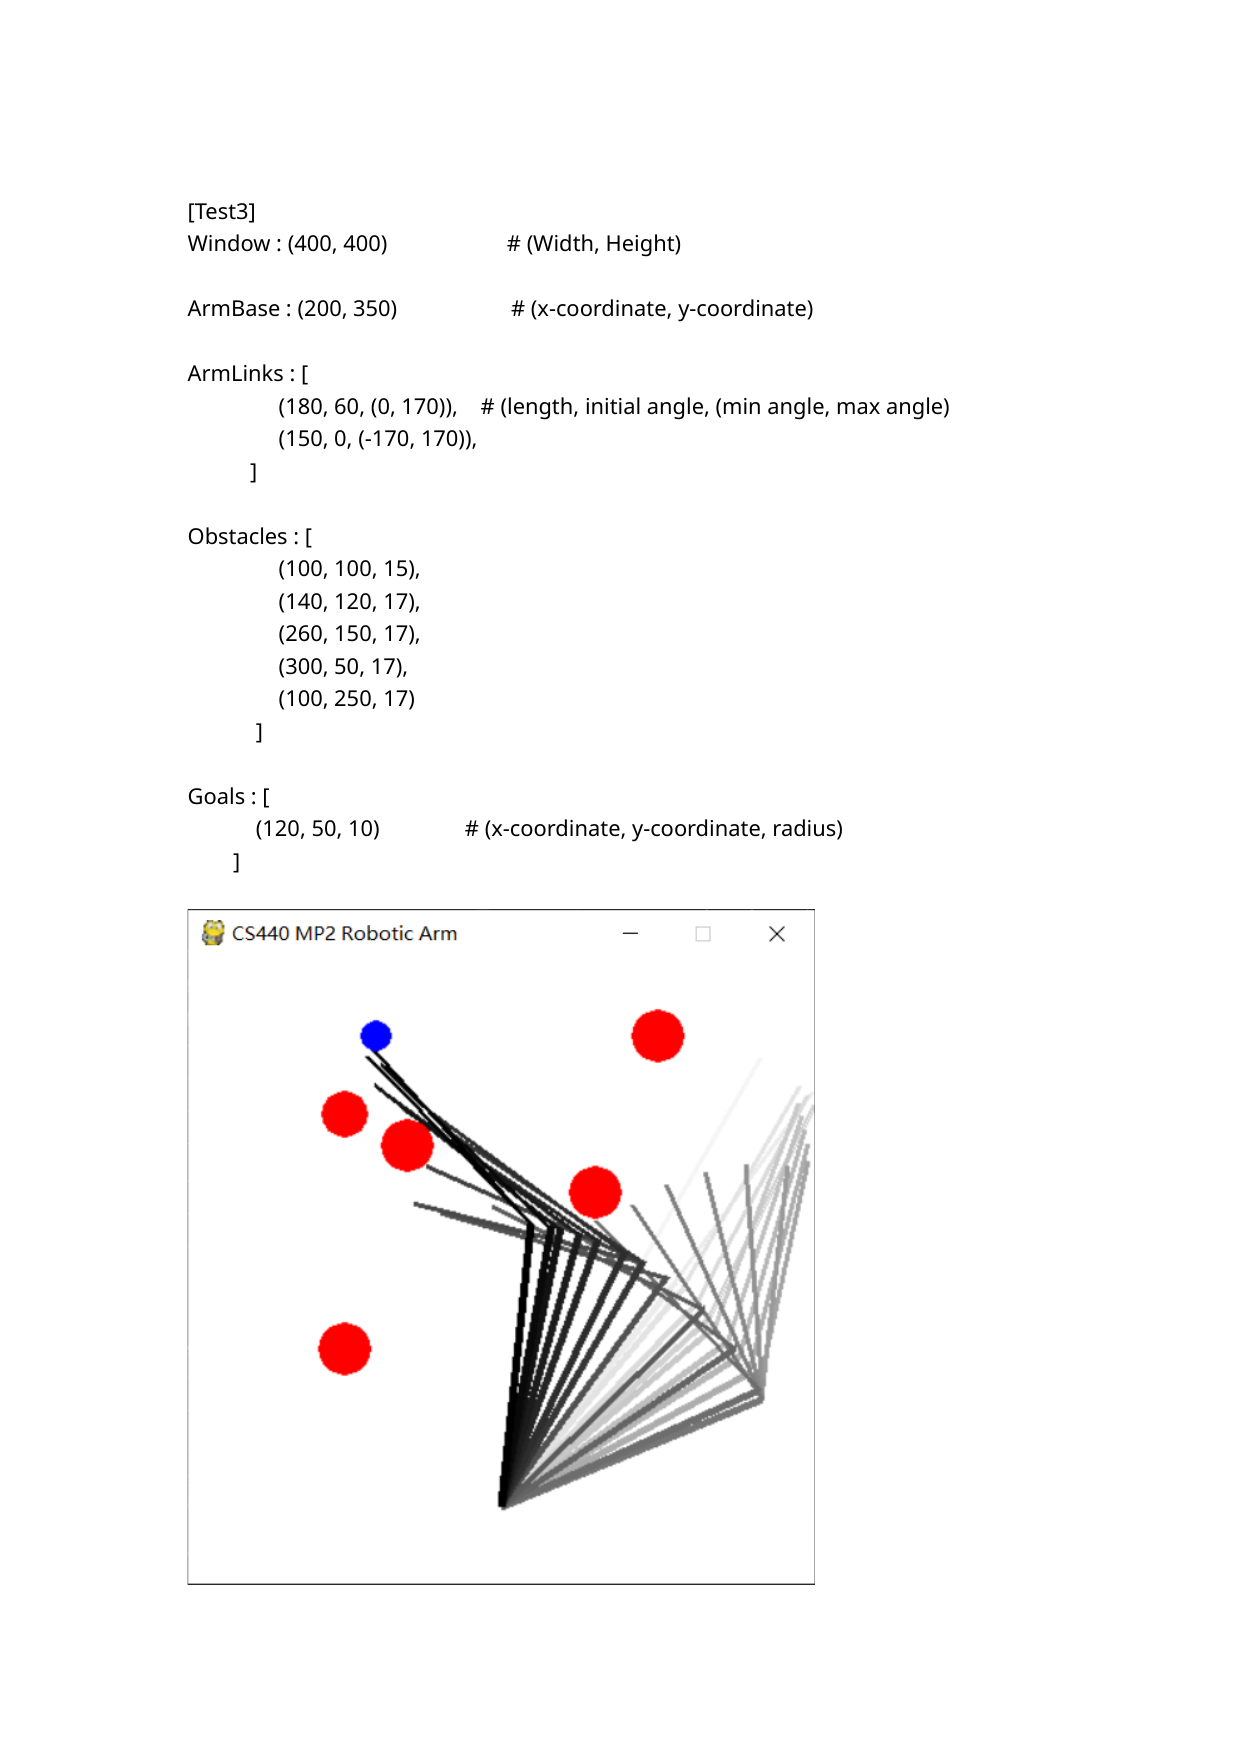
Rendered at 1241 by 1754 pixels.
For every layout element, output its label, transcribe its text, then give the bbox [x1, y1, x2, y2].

text (300, 50, 17), [187, 649, 1053, 682]
text [Test3] [187, 194, 1053, 227]
text (100, 100, 15), [187, 552, 1053, 584]
text (180, 60, (0, 170)), # (length, initial angle, (min angle, max angle) [187, 389, 1053, 422]
text Obstacles : [ [187, 519, 1053, 552]
text (140, 120, 17), [187, 584, 1053, 617]
text Goals : [ [187, 779, 1053, 812]
text ArmLinks : [ [187, 357, 1053, 389]
text (120, 50, 10) # (x-coordinate, y-coordinate, radius) [187, 812, 1053, 844]
text ] [187, 844, 1053, 877]
text (260, 150, 17), [187, 617, 1053, 649]
text (100, 250, 17) [187, 682, 1053, 714]
text (150, 0, (-170, 170)), [187, 422, 1053, 454]
text ] [187, 454, 1053, 487]
picture [187, 909, 815, 1585]
text Window : (400, 400) # (Width, Height) [187, 227, 1053, 259]
text ArmBase : (200, 350) # (x-coordinate, y-coordinate) [187, 292, 1053, 324]
text ] [187, 714, 1053, 747]
